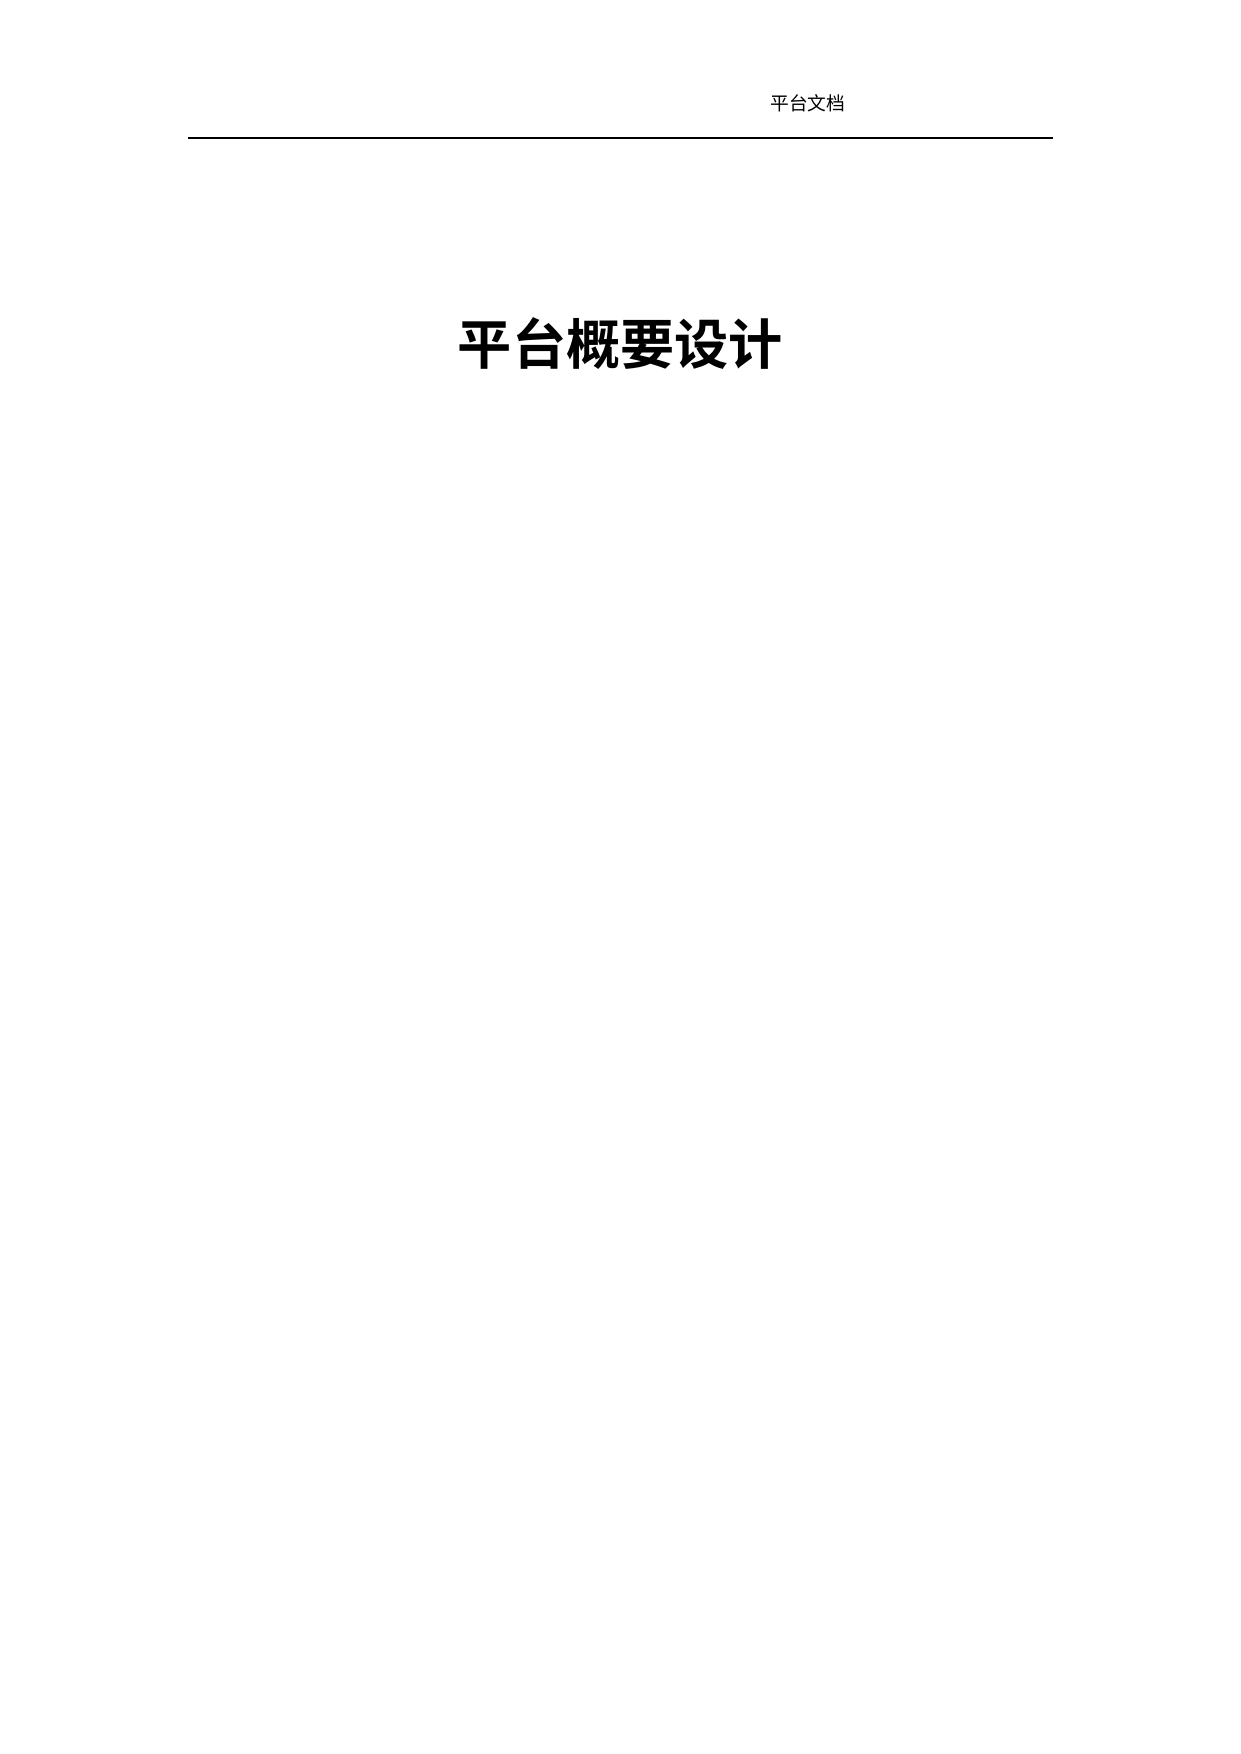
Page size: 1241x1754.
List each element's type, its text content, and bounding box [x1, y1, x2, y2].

text 平台概要设计 [187, 297, 1053, 385]
